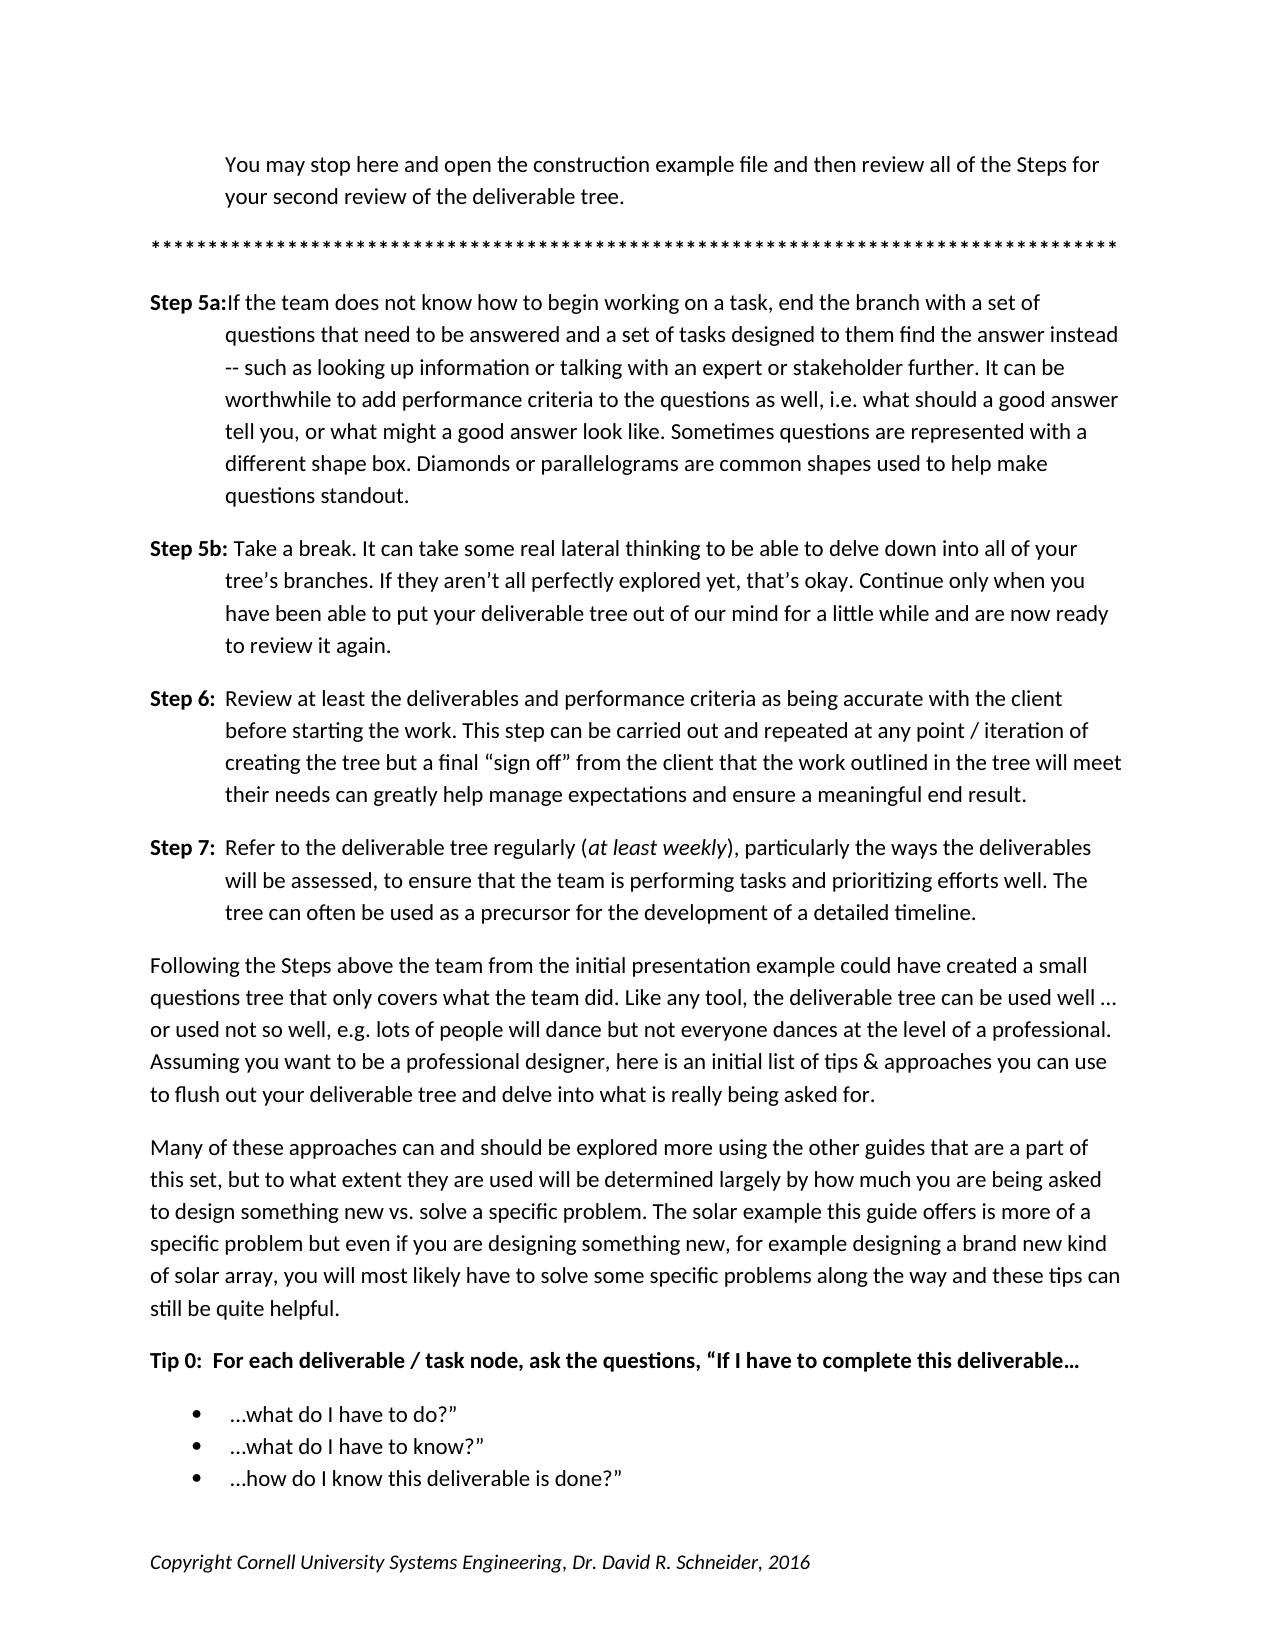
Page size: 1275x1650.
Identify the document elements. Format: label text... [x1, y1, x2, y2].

text Tip 0: For each deliverable / task node, ask the questions, “If I have to complete this deliverable… [150, 1347, 1125, 1375]
text Following the Steps above the team from the initial presentation example could have created a small questions tree that only covers what the team did. Like any tool, the deliverable tree can be used well …or used not so well, e.g. lots of people will dance but not everyone dances at the level of a professional. Assuming you want to be a professional designer, here is an initial list of tips & approaches you can use to flush out your deliverable tree and delve into what is really being asked for. [150, 951, 1125, 1108]
list …what do I have to know?” [193, 1432, 1125, 1460]
text Step 5a:If the team does not know how to begin working on a task, end the branch with a set of questions that need to be answered and a set of tasks designed to them find the answer instead -- such as looking up information or talking with an expert or stakeholder further. It can be worthwhile to add performance criteria to the questions as well, i.e. what should a good answer tell you, or what might a good answer look like. Sometimes questions are represented with a different shape box. Diamonds or parallelograms are common shapes used to help make questions standout. [150, 288, 1125, 509]
list …what do I have to do?” [193, 1400, 1125, 1428]
text Step 7: Refer to the deliverable tree regularly (at least weekly), particularly the ways the deliverables will be assessed, to ensure that the team is performing tasks and prioritizing efforts well. The tree can often be used as a precursor for the development of a detailed timeline. [150, 833, 1125, 926]
text Step 5b: Take a break. It can take some real lateral thinking to be able to delve down into all of your tree’s branches. If they aren’t all perfectly explored yet, that’s okay. Continue only when you have been able to put your deliverable tree out of our mind for a little while and are now ready to review it again. [150, 534, 1125, 659]
list …how do I know this deliverable is done?” [193, 1464, 1125, 1492]
text You may stop here and open the construction example file and then review all of the Steps for your second review of the deliverable tree. [225, 150, 1125, 210]
text Step 6: Review at least the deliverables and performance criteria as being accurate with the client before starting the work. This step can be carried out and repeated at any point / iteration of creating the tree but a final “sign off” from the client that the work outlined in the tree will meet their needs can greatly help manage expectations and ensure a meaningful end result. [150, 684, 1125, 808]
text Many of these approaches can and should be explored more using the other guides that are a part of this set, but to what extent they are used will be determined largely by how much you are being asked to design something new vs. solve a specific problem. The solar example this guide offers is more of a specific problem but even if you are designing something new, for example designing a brand new kind of solar array, you will most likely have to solve some specific problems along the way and these tips can still be quite helpful. [150, 1133, 1125, 1322]
text ************************************************************************************* [150, 235, 1125, 263]
